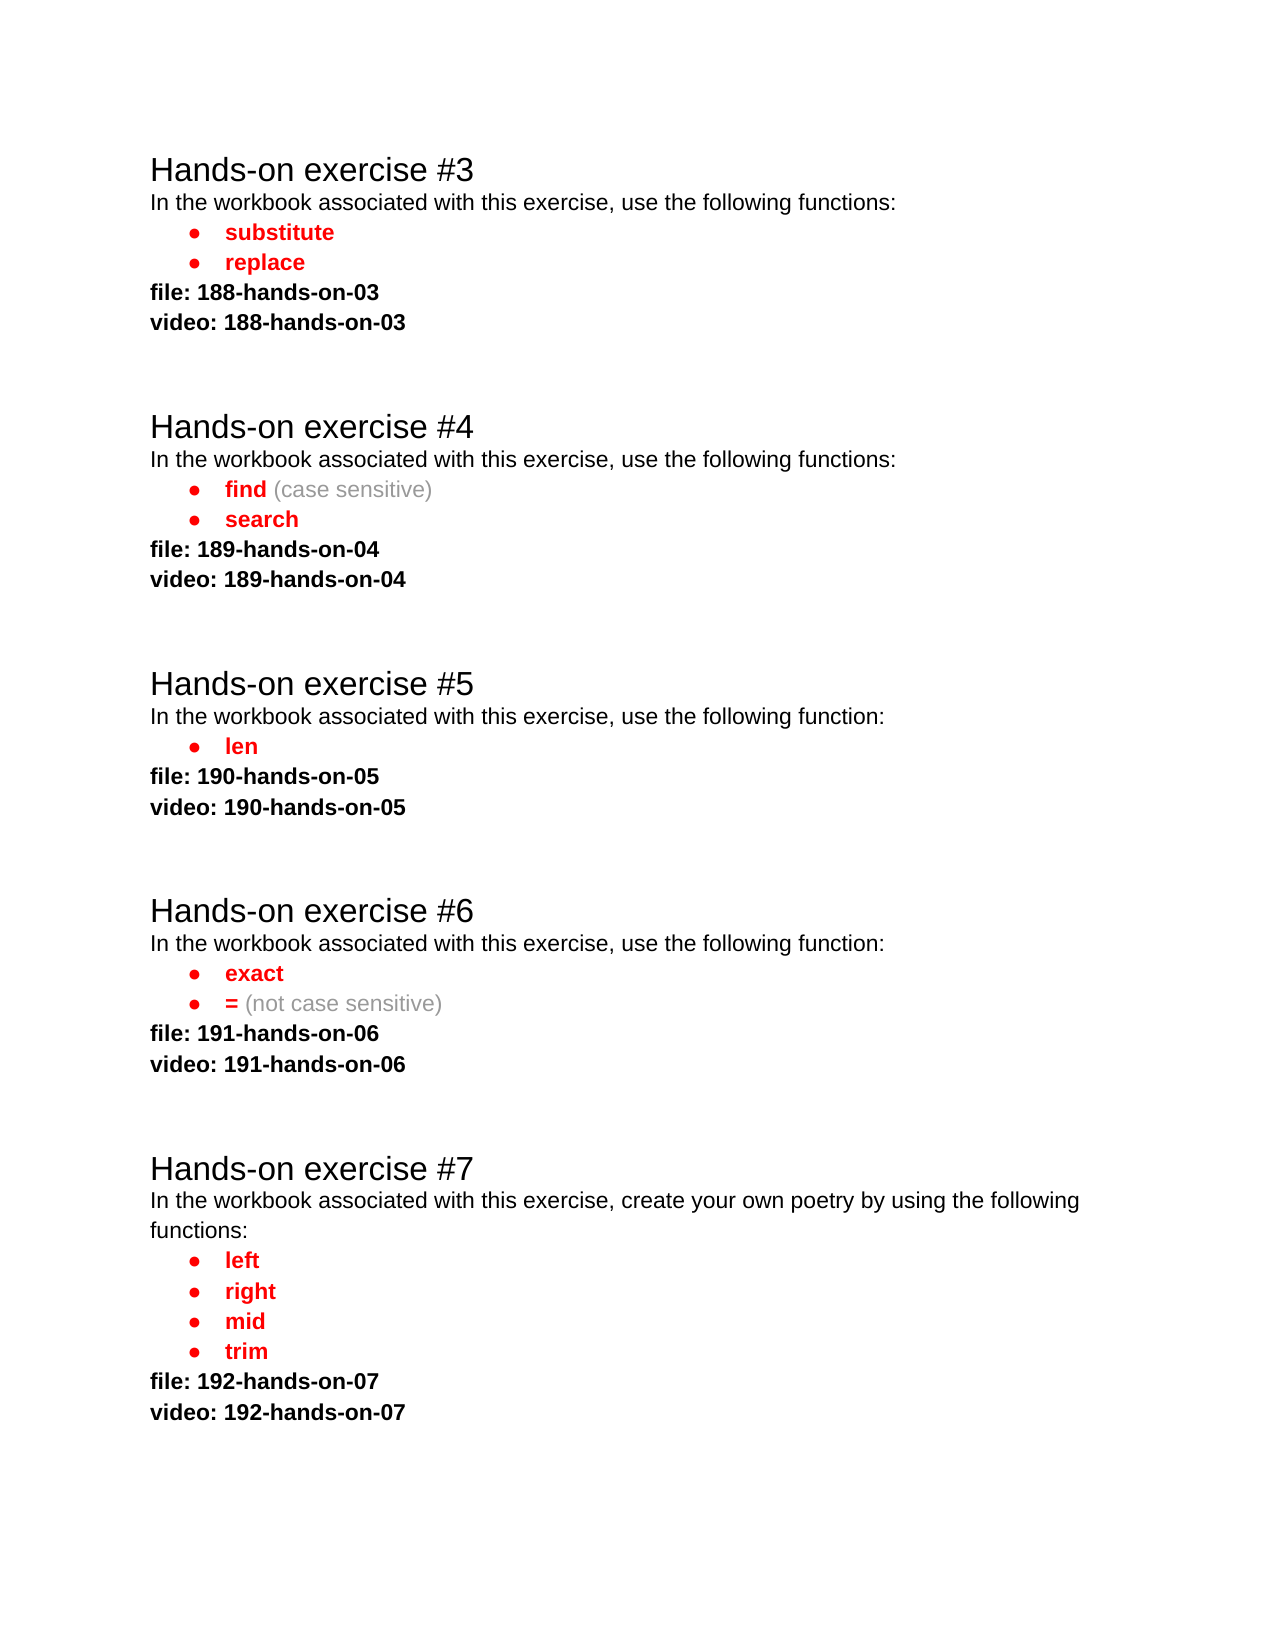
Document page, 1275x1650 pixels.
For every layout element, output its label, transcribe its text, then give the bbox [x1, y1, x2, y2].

list = (not case sensitive) [187, 990, 1125, 1017]
text file: 189-hands-on-04 [150, 536, 1125, 563]
list len [187, 733, 1125, 759]
list find (case sensitive) [187, 476, 1125, 502]
list left [187, 1247, 1125, 1274]
text file: 190-hands-on-05 [150, 763, 1125, 789]
list right [187, 1278, 1125, 1304]
text In the workbook associated with this exercise, use the following functions: [150, 188, 1125, 215]
list search [187, 506, 1125, 532]
list replace [187, 249, 1125, 275]
text In the workbook associated with this exercise, use the following functions: [150, 446, 1125, 472]
text In the workbook associated with this exercise, use the following function: [150, 703, 1125, 729]
text video: 189-hands-on-04 [150, 566, 1125, 593]
list substitute [187, 219, 1125, 245]
subtitle Hands-on exercise #4 [150, 407, 1125, 446]
subtitle Hands-on exercise #5 [150, 664, 1125, 703]
text video: 192-hands-on-07 [150, 1398, 1125, 1425]
list exact [187, 960, 1125, 986]
text In the workbook associated with this exercise, use the following function: [150, 930, 1125, 956]
text video: 190-hands-on-05 [150, 793, 1125, 820]
text video: 191-hands-on-06 [150, 1051, 1125, 1077]
subtitle Hands-on exercise #7 [150, 1148, 1125, 1187]
list mid [187, 1308, 1125, 1334]
subtitle Hands-on exercise #6 [150, 891, 1125, 930]
text In the workbook associated with this exercise, create your own poetry by using the following functions: [150, 1187, 1125, 1243]
subtitle Hands-on exercise #3 [150, 150, 1125, 188]
text file: 192-hands-on-07 [150, 1368, 1125, 1394]
text video: 188-hands-on-03 [150, 309, 1125, 336]
text file: 191-hands-on-06 [150, 1020, 1125, 1047]
text file: 188-hands-on-03 [150, 279, 1125, 305]
list trim [187, 1338, 1125, 1364]
